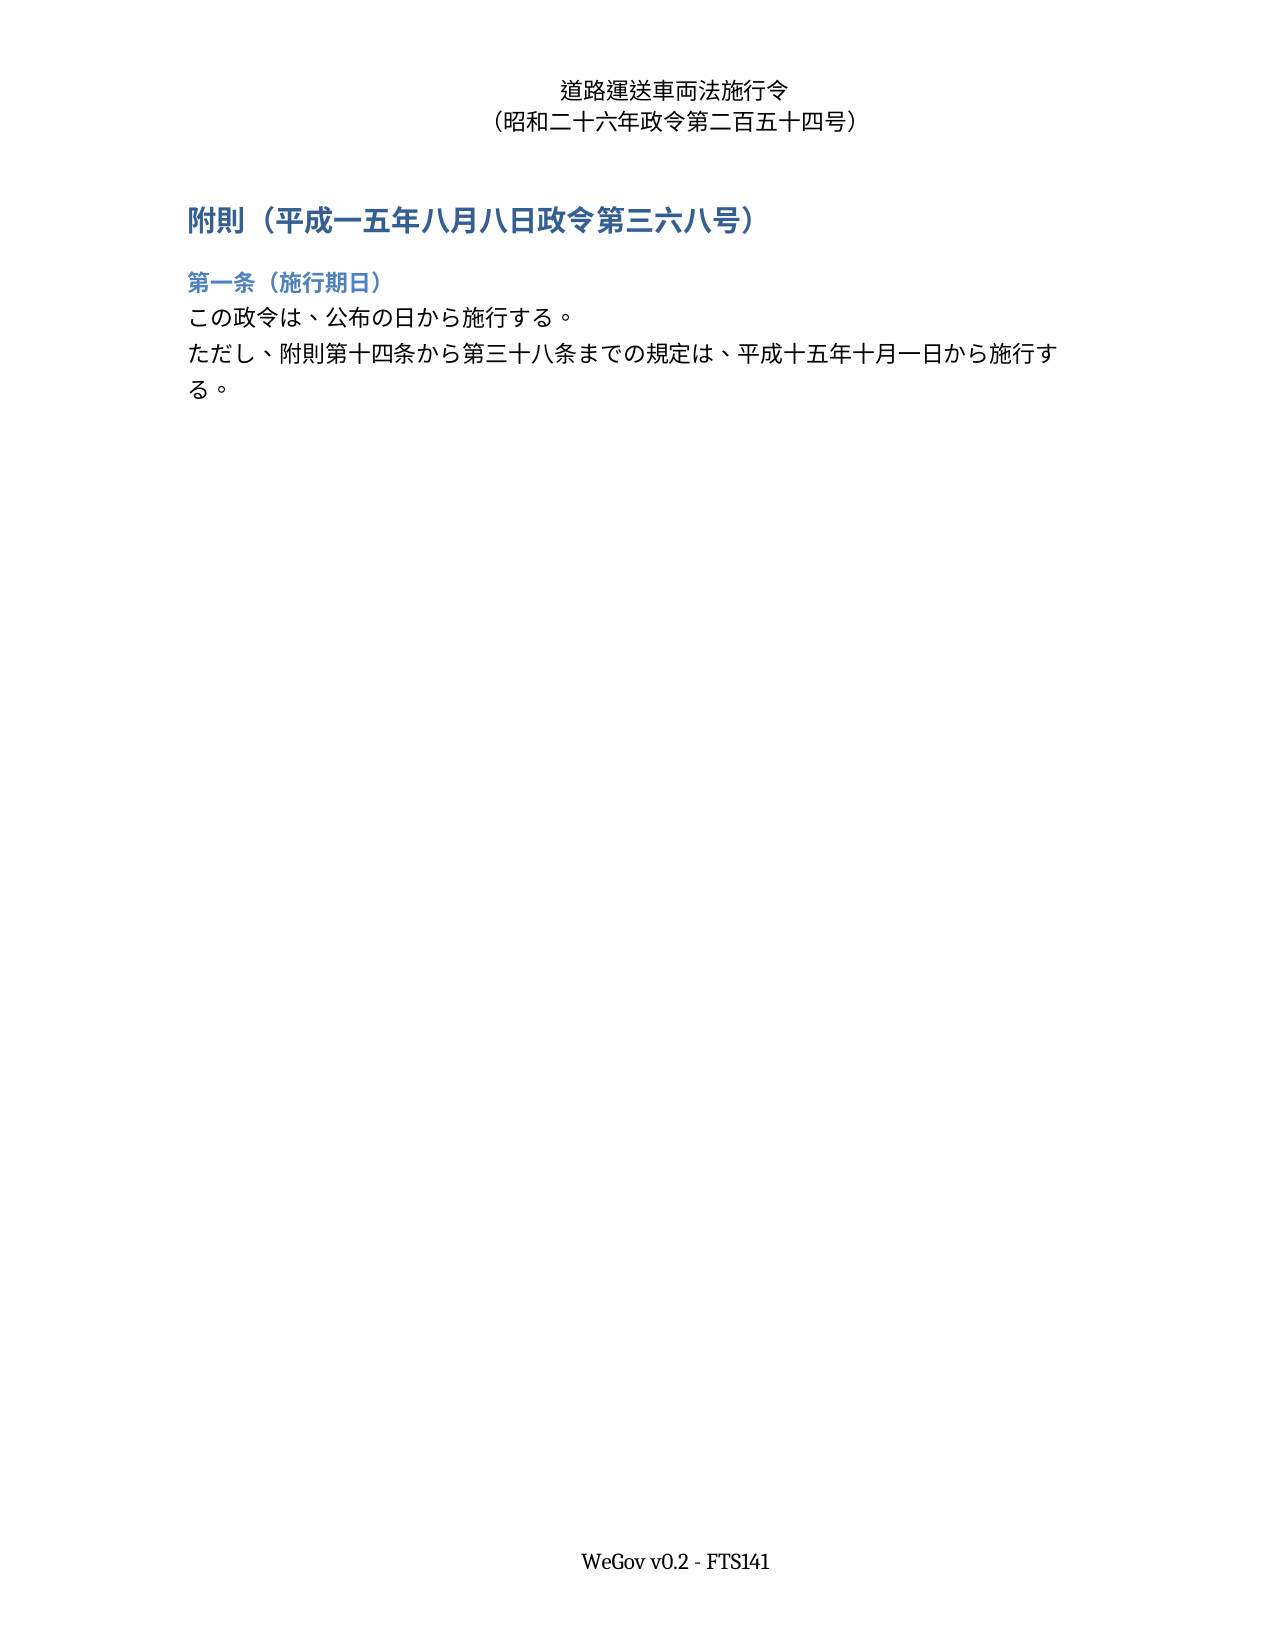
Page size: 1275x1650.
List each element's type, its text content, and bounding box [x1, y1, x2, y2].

subtitle 第一条（施行期日） [187, 266, 1087, 298]
subtitle 附則（平成一五年八月八日政令第三六八号） [187, 200, 1087, 240]
text この政令は、公布の日から施行する。 ただし、附則第十四条から第三十八条までの規定は、平成十五年十月一日から施行する。 [187, 302, 1087, 406]
